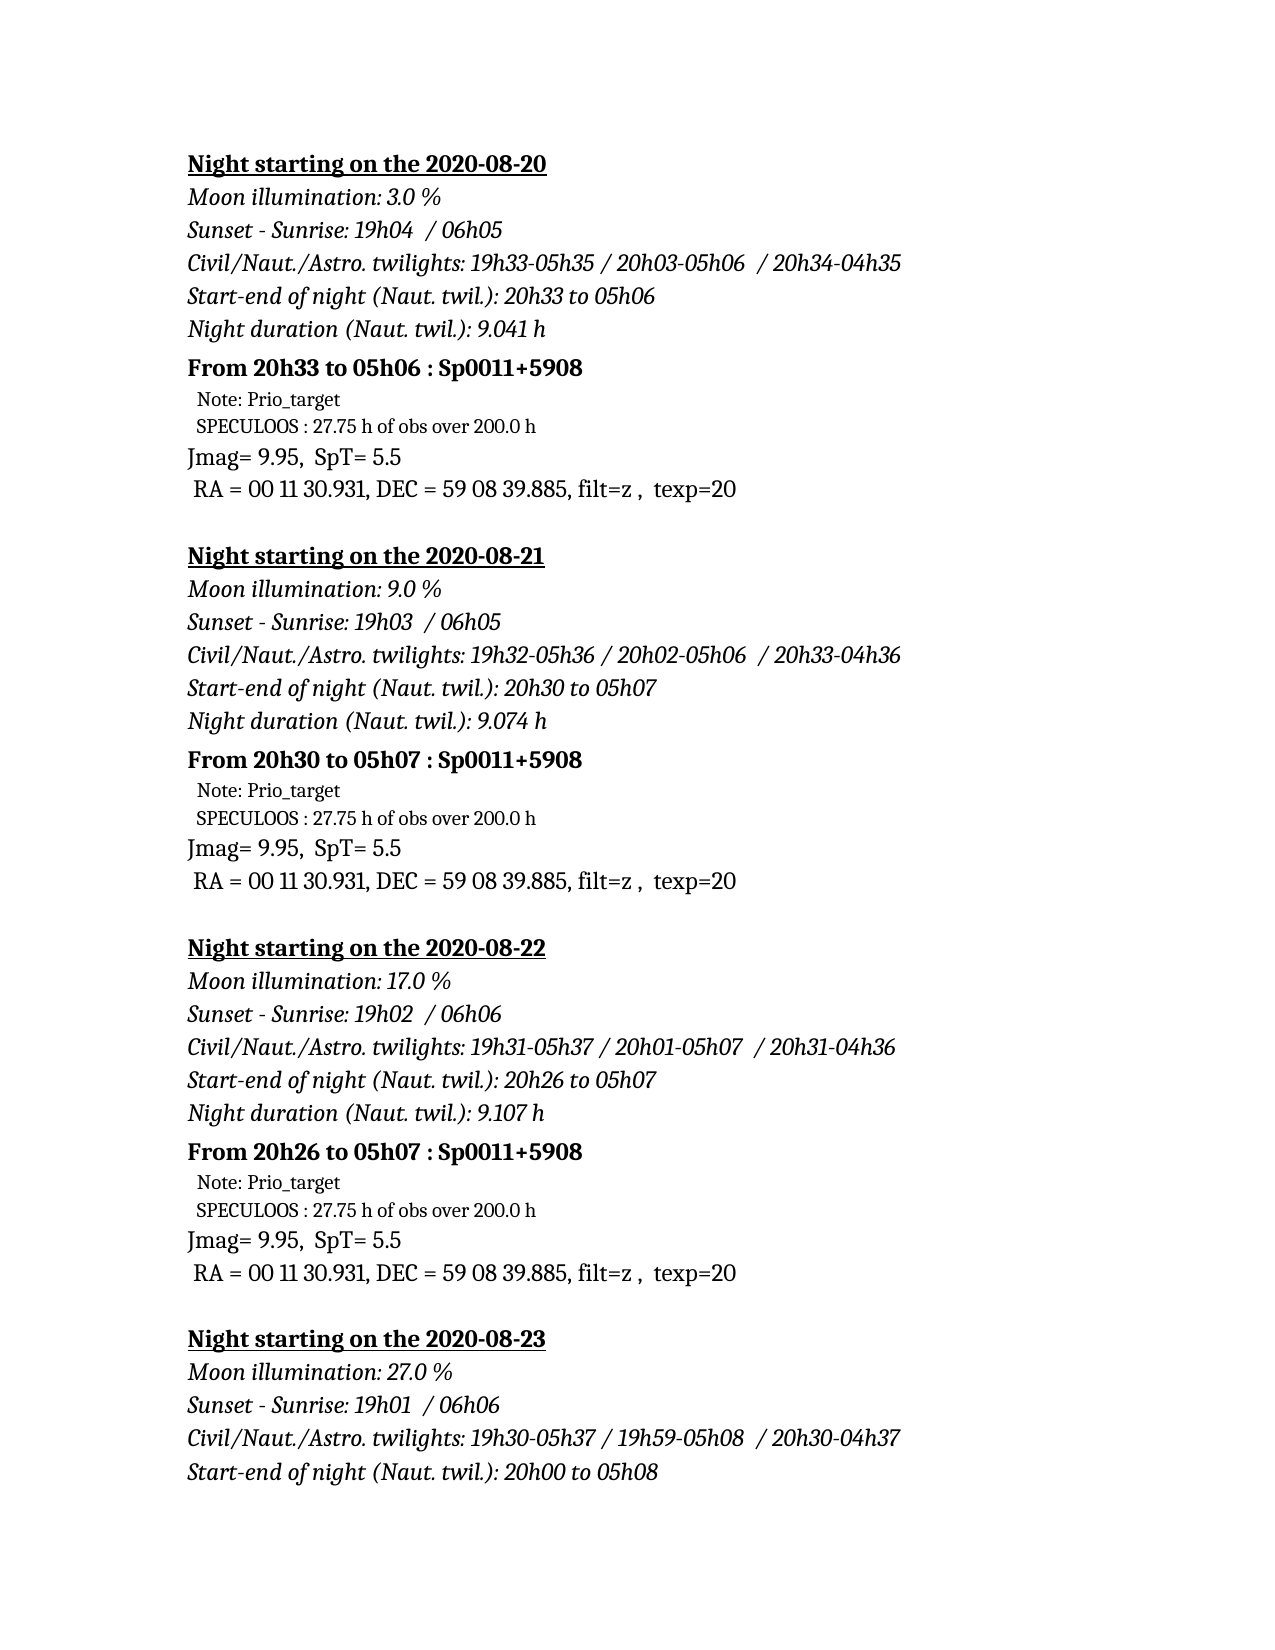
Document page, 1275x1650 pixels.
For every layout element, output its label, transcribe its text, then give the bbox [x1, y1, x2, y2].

text Night starting on the 2020-08-23 [187, 1325, 1087, 1354]
text Jmag= 9.95, SpT= 5.5 [187, 834, 1087, 863]
text Note: Prio_target [187, 387, 1087, 411]
text SPECULOOS : 27.75 h of obs over 200.0 h [187, 415, 1087, 439]
text Jmag= 9.95, SpT= 5.5 [187, 1226, 1087, 1255]
text Moon illumination: 3.0 % [187, 183, 1087, 212]
text Note: Prio_target [187, 779, 1087, 803]
text SPECULOOS : 27.75 h of obs over 200.0 h [187, 807, 1087, 831]
text Sunset - Sunrise: 19h01 / 06h06 [187, 1391, 1087, 1420]
text Night duration (Naut. twil.): 9.074 h [187, 707, 1087, 736]
text Night duration (Naut. twil.): 9.041 h [187, 315, 1087, 344]
text Sunset - Sunrise: 19h02 / 06h06 [187, 999, 1087, 1028]
text From 20h30 to 05h07 : Sp0011+5908 [187, 746, 1087, 775]
text Sunset - Sunrise: 19h03 / 06h05 [187, 608, 1087, 637]
text RA = 00 11 30.931, DEC = 59 08 39.885, filt=z , texp=20 [187, 1259, 1087, 1288]
text Civil/Naut./Astro. twilights: 19h33-05h35 / 20h03-05h06 / 20h34-04h35 [187, 249, 1087, 278]
text From 20h26 to 05h07 : Sp0011+5908 [187, 1138, 1087, 1167]
text Night starting on the 2020-08-21 [187, 542, 1087, 571]
text RA = 00 11 30.931, DEC = 59 08 39.885, filt=z , texp=20 [187, 475, 1087, 504]
text Moon illumination: 9.0 % [187, 575, 1087, 603]
text Night starting on the 2020-08-22 [187, 933, 1087, 962]
text Moon illumination: 17.0 % [187, 967, 1087, 995]
text Night starting on the 2020-08-20 [187, 150, 1087, 179]
text Note: Prio_target [187, 1171, 1087, 1195]
text Start-end of night (Naut. twil.): 20h30 to 05h07 [187, 674, 1087, 703]
text Start-end of night (Naut. twil.): 20h26 to 05h07 [187, 1066, 1087, 1094]
text Civil/Naut./Astro. twilights: 19h31-05h37 / 20h01-05h07 / 20h31-04h36 [187, 1033, 1087, 1061]
text Jmag= 9.95, SpT= 5.5 [187, 442, 1087, 471]
text Moon illumination: 27.0 % [187, 1358, 1087, 1387]
text RA = 00 11 30.931, DEC = 59 08 39.885, filt=z , texp=20 [187, 867, 1087, 896]
text Start-end of night (Naut. twil.): 20h33 to 05h06 [187, 282, 1087, 311]
text SPECULOOS : 27.75 h of obs over 200.0 h [187, 1198, 1087, 1222]
text Civil/Naut./Astro. twilights: 19h30-05h37 / 19h59-05h08 / 20h30-04h37 [187, 1424, 1087, 1453]
text Start-end of night (Naut. twil.): 20h00 to 05h08 [187, 1457, 1087, 1486]
text From 20h33 to 05h06 : Sp0011+5908 [187, 354, 1087, 383]
text Sunset - Sunrise: 19h04 / 06h05 [187, 216, 1087, 245]
text Night duration (Naut. twil.): 9.107 h [187, 1099, 1087, 1127]
text Civil/Naut./Astro. twilights: 19h32-05h36 / 20h02-05h06 / 20h33-04h36 [187, 641, 1087, 669]
